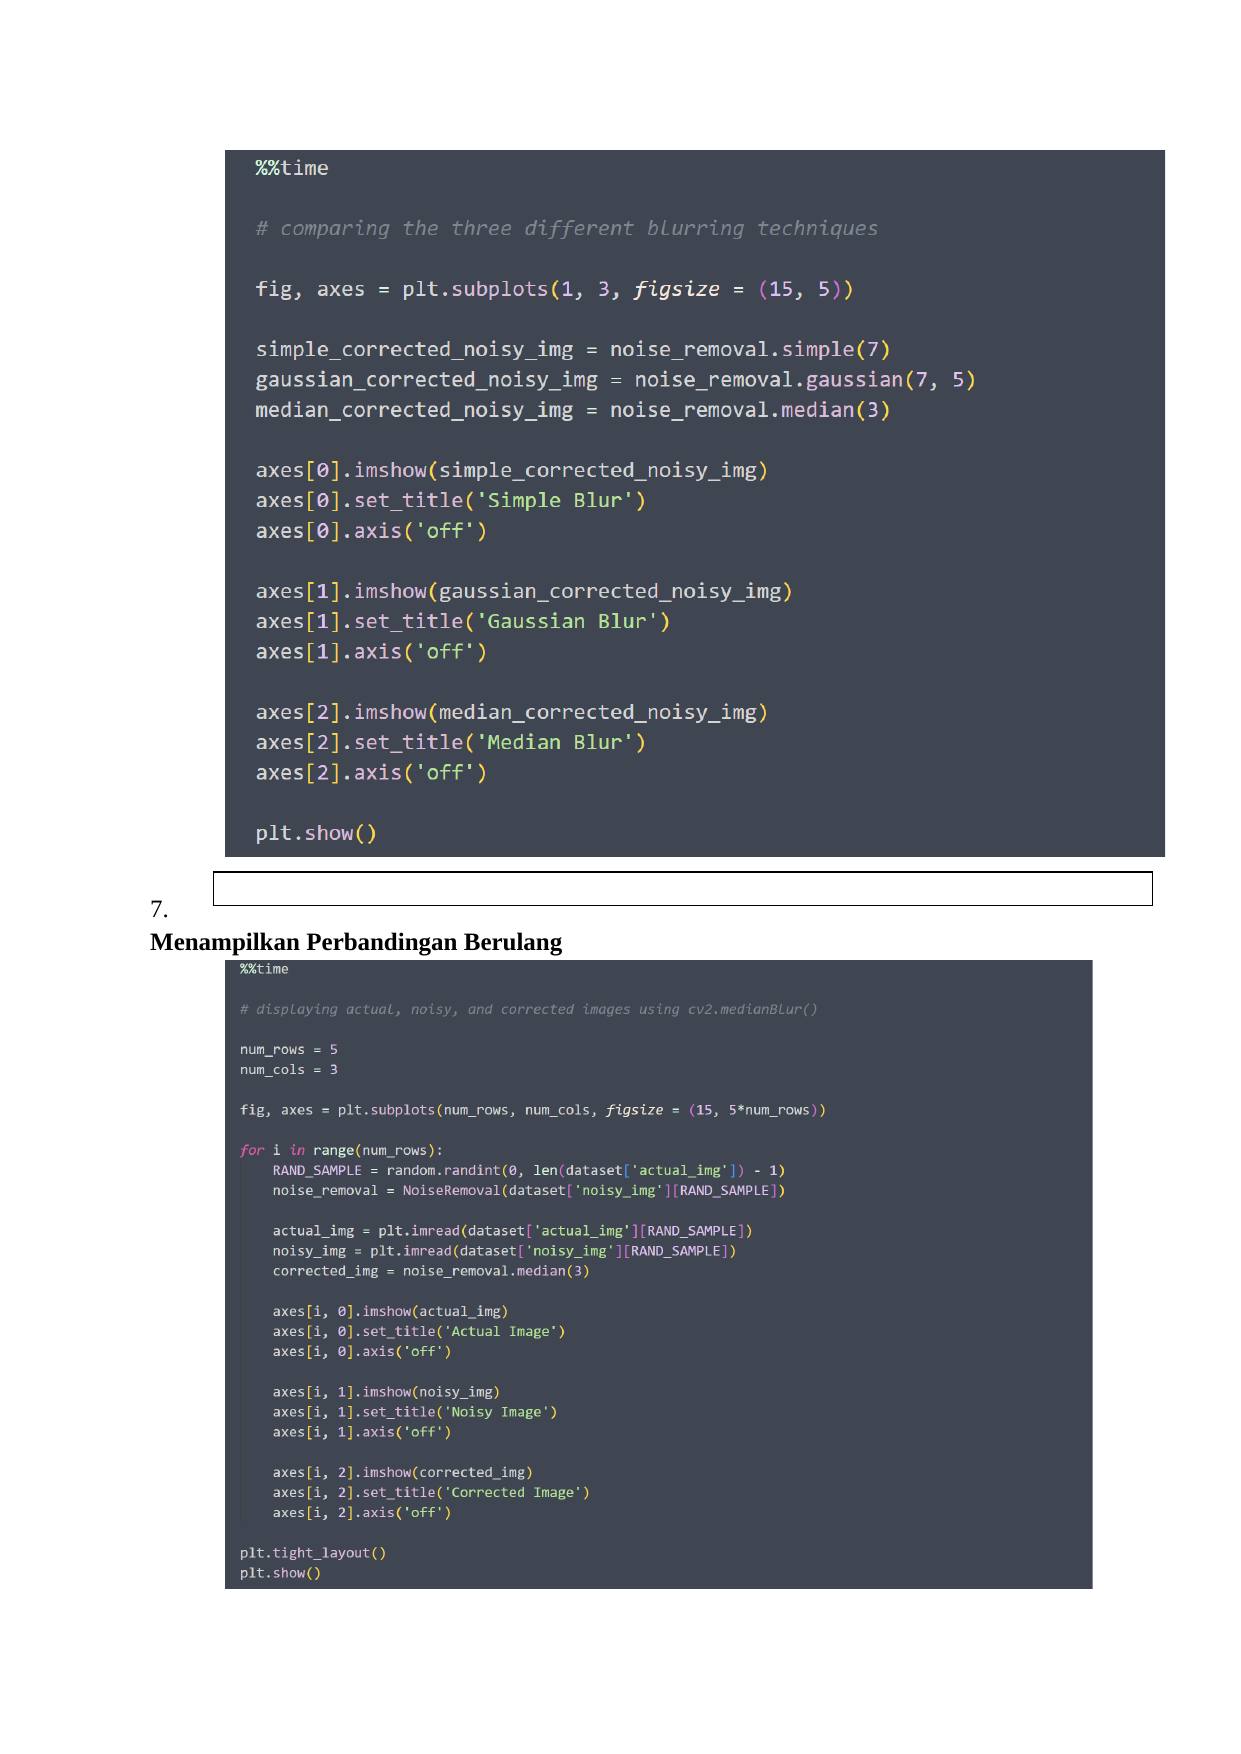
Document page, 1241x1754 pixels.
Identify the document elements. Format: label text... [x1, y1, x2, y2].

table_header [214, 873, 1152, 905]
picture [225, 960, 1093, 1589]
picture [225, 150, 1166, 857]
list Menampilkan Perbandingan Berulang [150, 894, 1090, 956]
